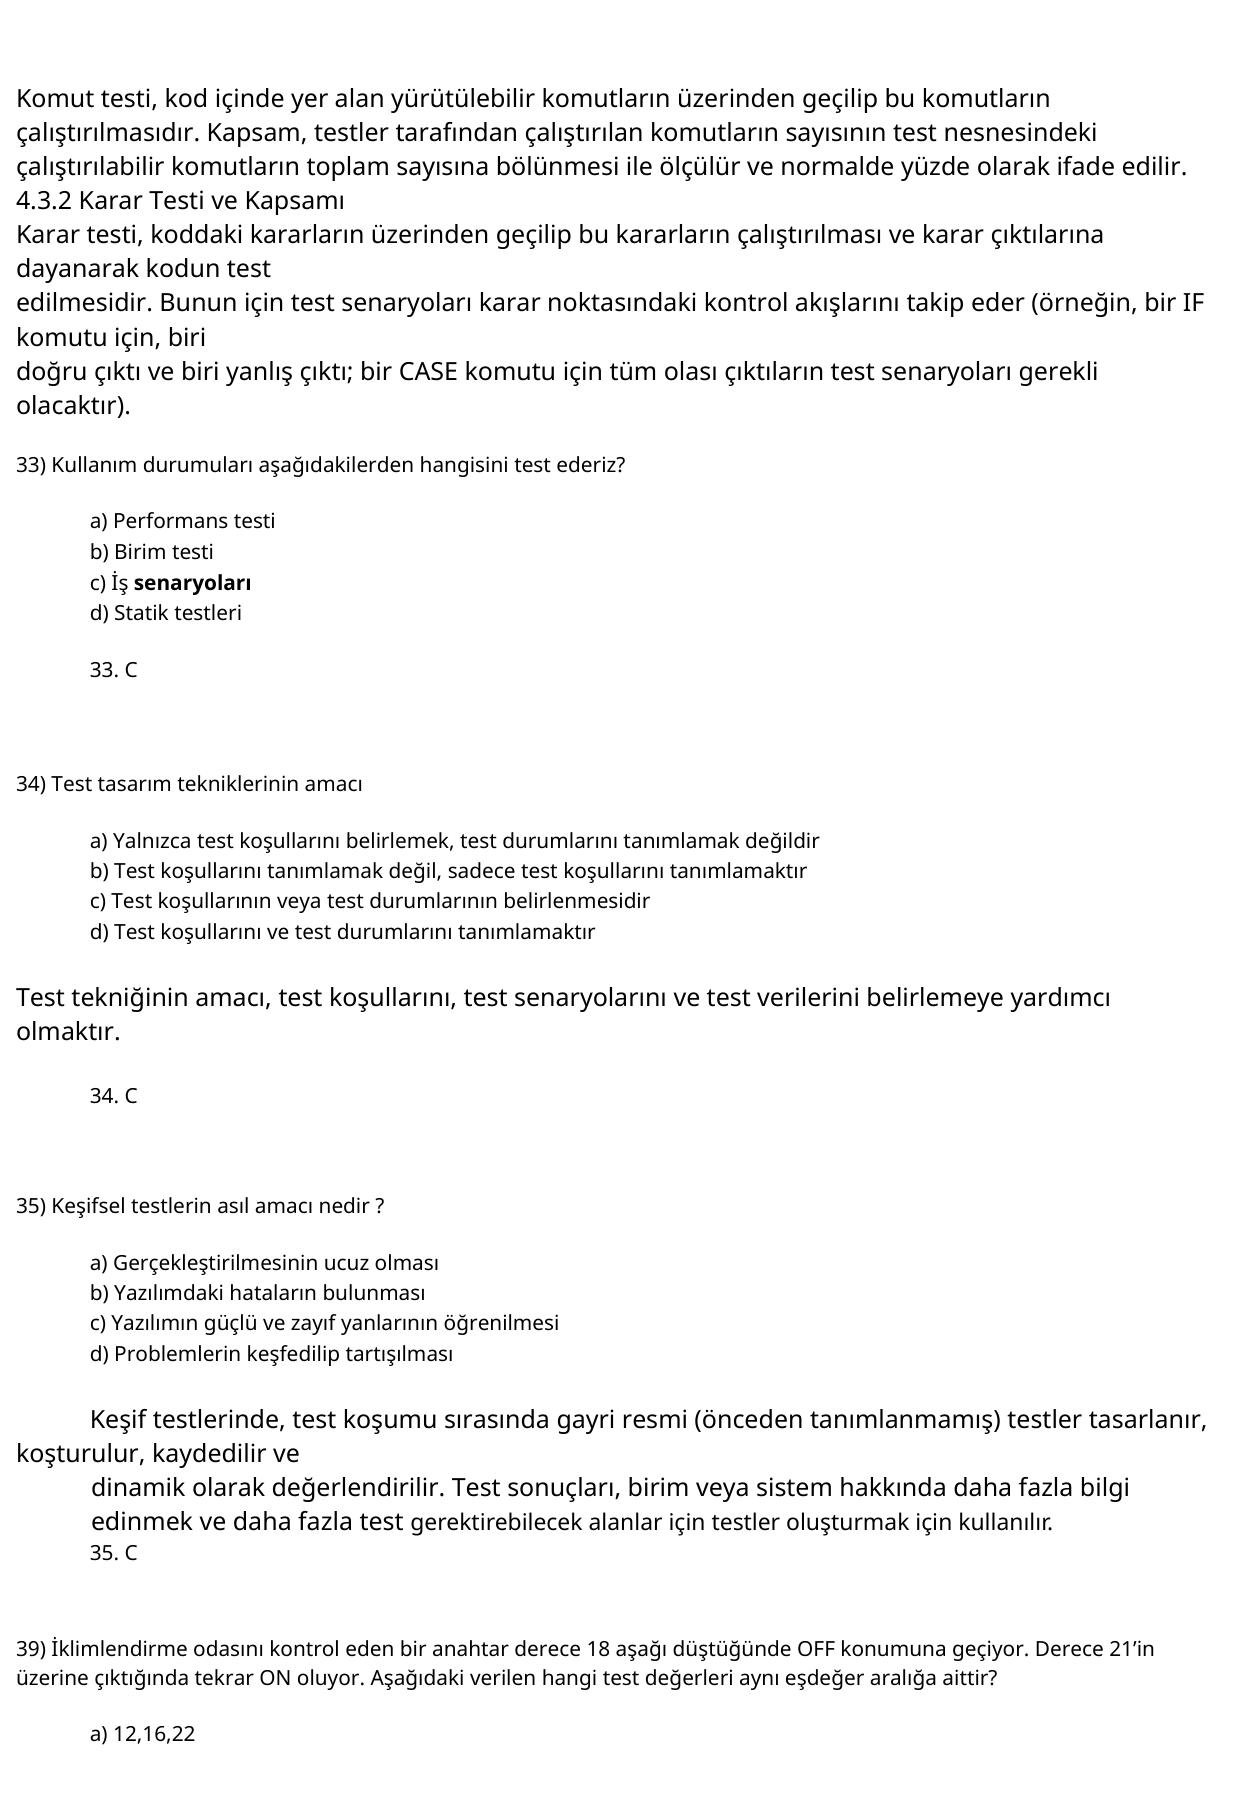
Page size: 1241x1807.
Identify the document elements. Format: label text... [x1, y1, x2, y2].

text Karar testi, koddaki kararların üzerinden geçilip bu kararların çalıştırılması ve karar çıktılarına dayanarak kodun test [16, 217, 1220, 285]
text doğru çıktı ve biri yanlış çıktı; bir CASE komutu için tüm olası çıktıların test senaryoları gerekli olacaktır). [16, 353, 1220, 421]
text 35) Keşifsel testlerin asıl amacı nedir ? [16, 1191, 1220, 1219]
text dinamik olarak değerlendirilir. Test sonuçları, birim veya sistem hakkında daha fazla bilgi edinmek ve daha fazla test gerektirebilecek alanlar için testler oluşturmak için kullanılır. [91, 1469, 1220, 1538]
list 35. C [16, 1538, 1220, 1566]
list a) Yalnızca test koşullarını belirlemek, test durumlarını tanımlamak değildir [16, 826, 1220, 854]
text 34) Test tasarım tekniklerinin amacı [16, 769, 1220, 798]
list d) Problemlerin keşfedilip tartışılması [16, 1339, 1220, 1367]
text Test tekniğinin amacı, test koşullarını, test senaryolarını ve test verilerini belirlemeye yardımcı olmaktır. [16, 979, 1220, 1048]
list d) Test koşullarını ve test durumlarını tanımlamaktır [16, 917, 1220, 945]
list c) Yazılımın güçlü ve zayıf yanlarının öğrenilmesi [16, 1308, 1220, 1337]
list b) Test koşullarını tanımlamak değil, sadece test koşullarını tanımlamaktır [16, 856, 1220, 885]
list c) Test koşullarının veya test durumlarının belirlenmesidir [16, 887, 1220, 915]
list b) Birim testi [16, 537, 1220, 566]
text Komut testi, kod içinde yer alan yürütülebilir komutların üzerinden geçilip bu komutların çalıştırılmasıdır. Kapsam, testler tarafından çalıştırılan komutların sayısının test nesnesindeki çalıştırılabilir komutların toplam sayısına bölünmesi ile ölçülür ve normalde yüzde olarak ifade edilir. [16, 81, 1220, 183]
text 4.3.2 Karar Testi ve Kapsamı [16, 183, 1220, 217]
list b) Yazılımdaki hataların bulunması [16, 1278, 1220, 1307]
list 34. C [16, 1082, 1220, 1110]
list c) İş senaryoları [16, 568, 1220, 596]
list d) Statik testleri [16, 598, 1220, 627]
list a) Performans testi [16, 507, 1220, 535]
text edilmesidir. Bunun için test senaryoları karar noktasındaki kontrol akışlarını takip eder (örneğin, bir IF komutu için, biri [16, 285, 1220, 353]
text 33) Kullanım durumuları aşağıdakilerden hangisini test ederiz? [16, 450, 1220, 478]
text 39) İklimlendirme odasını kontrol eden bir anahtar derece 18 aşağı düştüğünde OFF konumuna geçiyor. Derece 21’in üzerine çıktığında tekrar ON oluyor. Aşağıdaki verilen hangi test değerleri aynı eşdeğer aralığa aittir? [16, 1634, 1220, 1691]
list a) Gerçekleştirilmesinin ucuz olması [16, 1248, 1220, 1276]
list 33. C [16, 655, 1220, 684]
list a) 12,16,22 [16, 1719, 1220, 1748]
list Keşif testlerinde, test koşumu sırasında gayri resmi (önceden tanımlanmamış) testler tasarlanır, koşturulur, kaydedilir ve [16, 1401, 1220, 1469]
